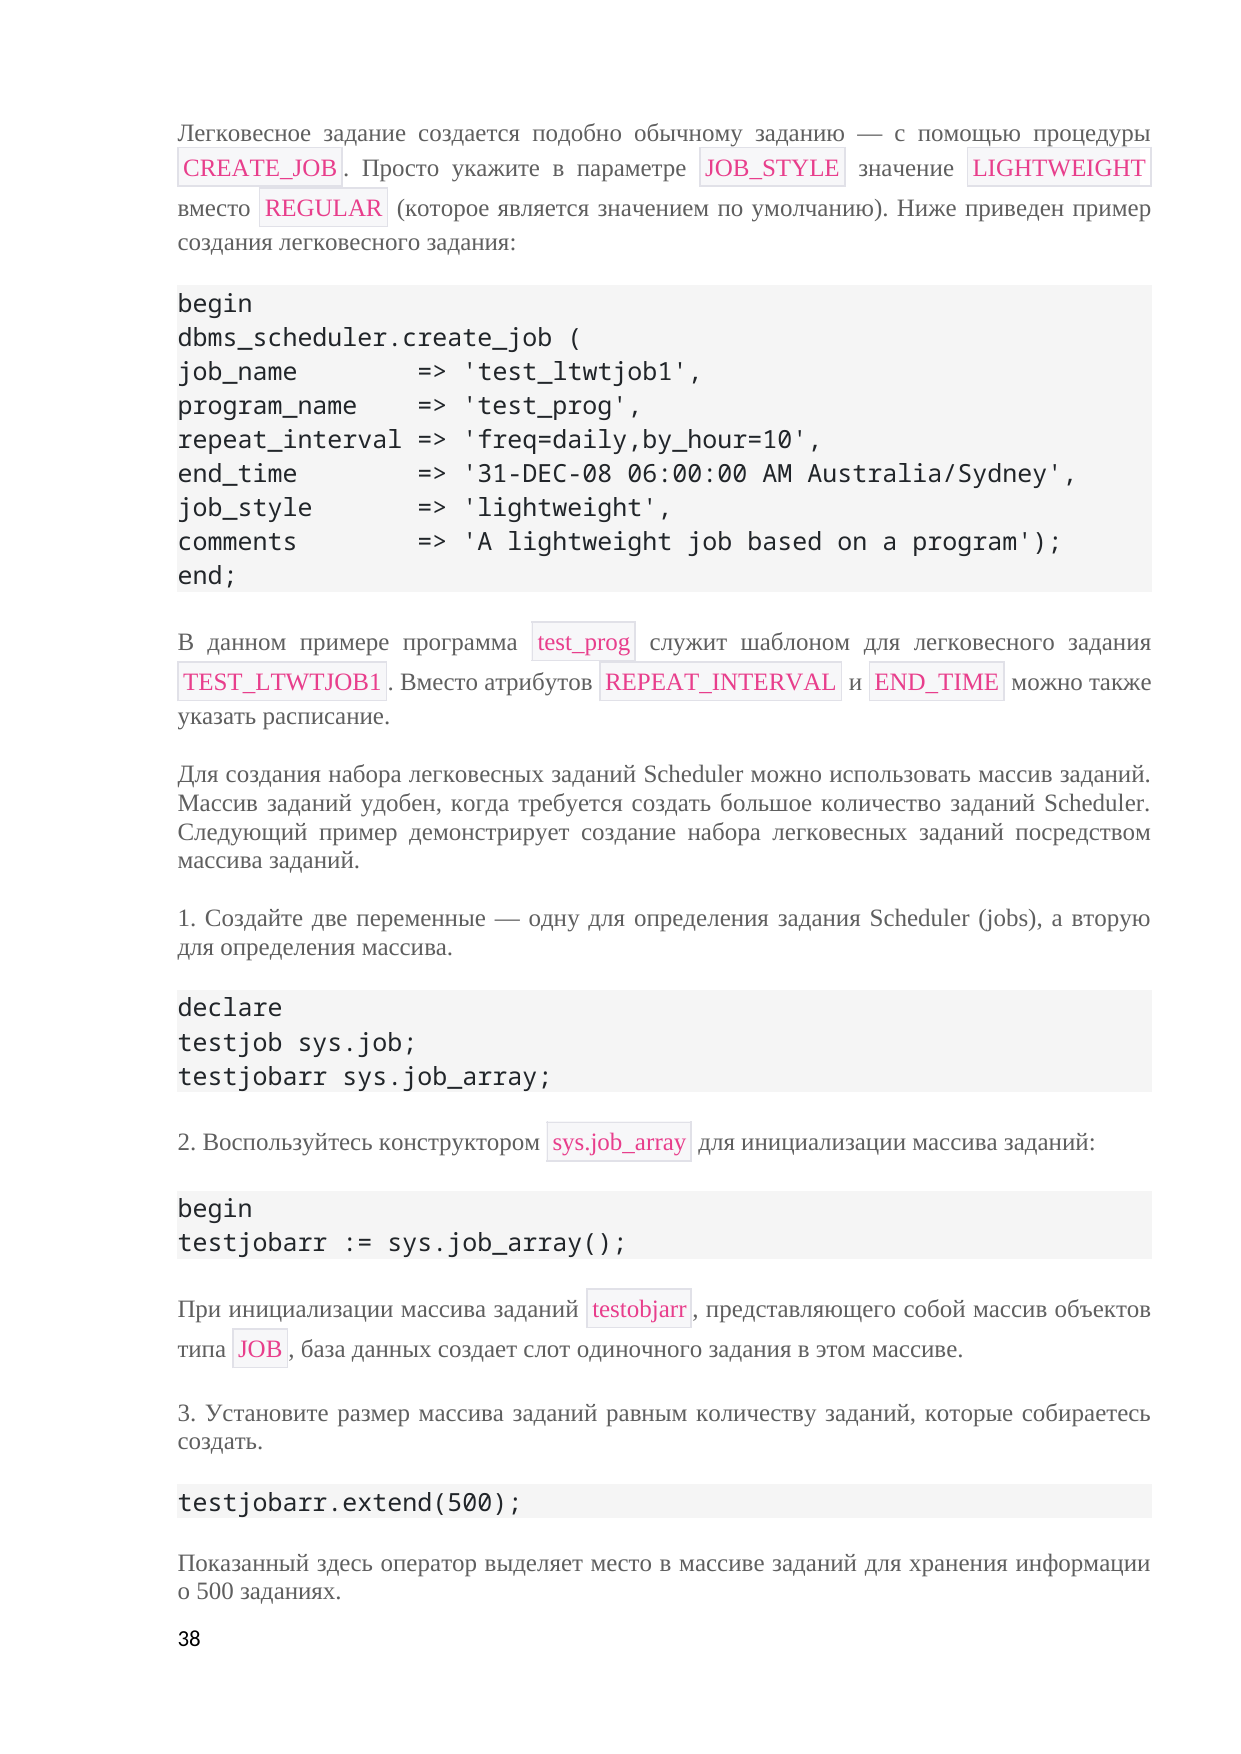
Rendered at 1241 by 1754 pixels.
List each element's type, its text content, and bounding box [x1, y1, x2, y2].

text dbms_scheduler.create_job ( [177, 319, 1152, 353]
text Легковесное задание создается подобно обычному заданию — с помощью процедуры CREATE_JOB. Просто укажите в параметре JOB_STYLE значение LIGHTWEIGHT вместо REGULAR (которое является значением по умолчанию). Ниже приведен пример создания легковесного задания: [177, 118, 1152, 256]
text 1. Создайте две переменные — одну для определения задания Scheduler (jobs), а вторую для определения массива. [177, 903, 1152, 961]
text end; [177, 558, 1152, 592]
text repeat_interval => 'freq=daily,by_hour=10', [177, 421, 1152, 456]
text end_time => '31-DEC-08 06:00:00 AM Australia/Sydney', [177, 456, 1152, 489]
text testjobarr.extend(500); [177, 1484, 1152, 1518]
text comments => 'A lightweight job based on a program'); [177, 524, 1152, 558]
text begin [177, 285, 1152, 319]
text Для создания набора легковесных заданий Scheduler можно использовать массив заданий. Массив заданий удобен, когда требуется создать большое количество заданий Scheduler. Следующий пример демонстрирует создание набора легковесных заданий посредством массива заданий. [177, 759, 1152, 874]
text Показанный здесь оператор выделяет место в массиве заданий для хранения информации о 500 заданиях. [177, 1548, 1152, 1605]
text declare [177, 990, 1152, 1024]
text program_name => 'test_prog', [177, 387, 1152, 421]
text job_style => 'lightweight', [177, 489, 1152, 524]
text testjobarr sys.job_array; [177, 1058, 1152, 1092]
text При инициализации массива заданий testobjarr, представляющего собой массив объектов типа JOB, база данных создает слот одиночного задания в этом массиве. [177, 1288, 1152, 1368]
text 2. Воспользуйтесь конструктором sys.job_array для инициализации массива заданий: [692, 1121, 1152, 1162]
text testjobarr := sys.job_array(); [177, 1225, 1152, 1259]
text В данном примере программа test_prog служит шаблоном для легковесного задания TEST_LTWTJOB1. Вместо атрибутов REPEAT_INTERVAL и END_TIME можно также указать расписание. [177, 621, 1152, 730]
text begin [177, 1191, 1152, 1225]
text job_name => 'test_ltwtjob1', [177, 353, 1152, 387]
text testjob sys.job; [177, 1024, 1152, 1058]
text 3. Установите размер массива заданий равным количеству заданий, которые собираетесь создать. [177, 1398, 1152, 1455]
text 2. Воспользуйтесь конструктором sys.job_array для инициализации массива заданий: [177, 1121, 546, 1162]
